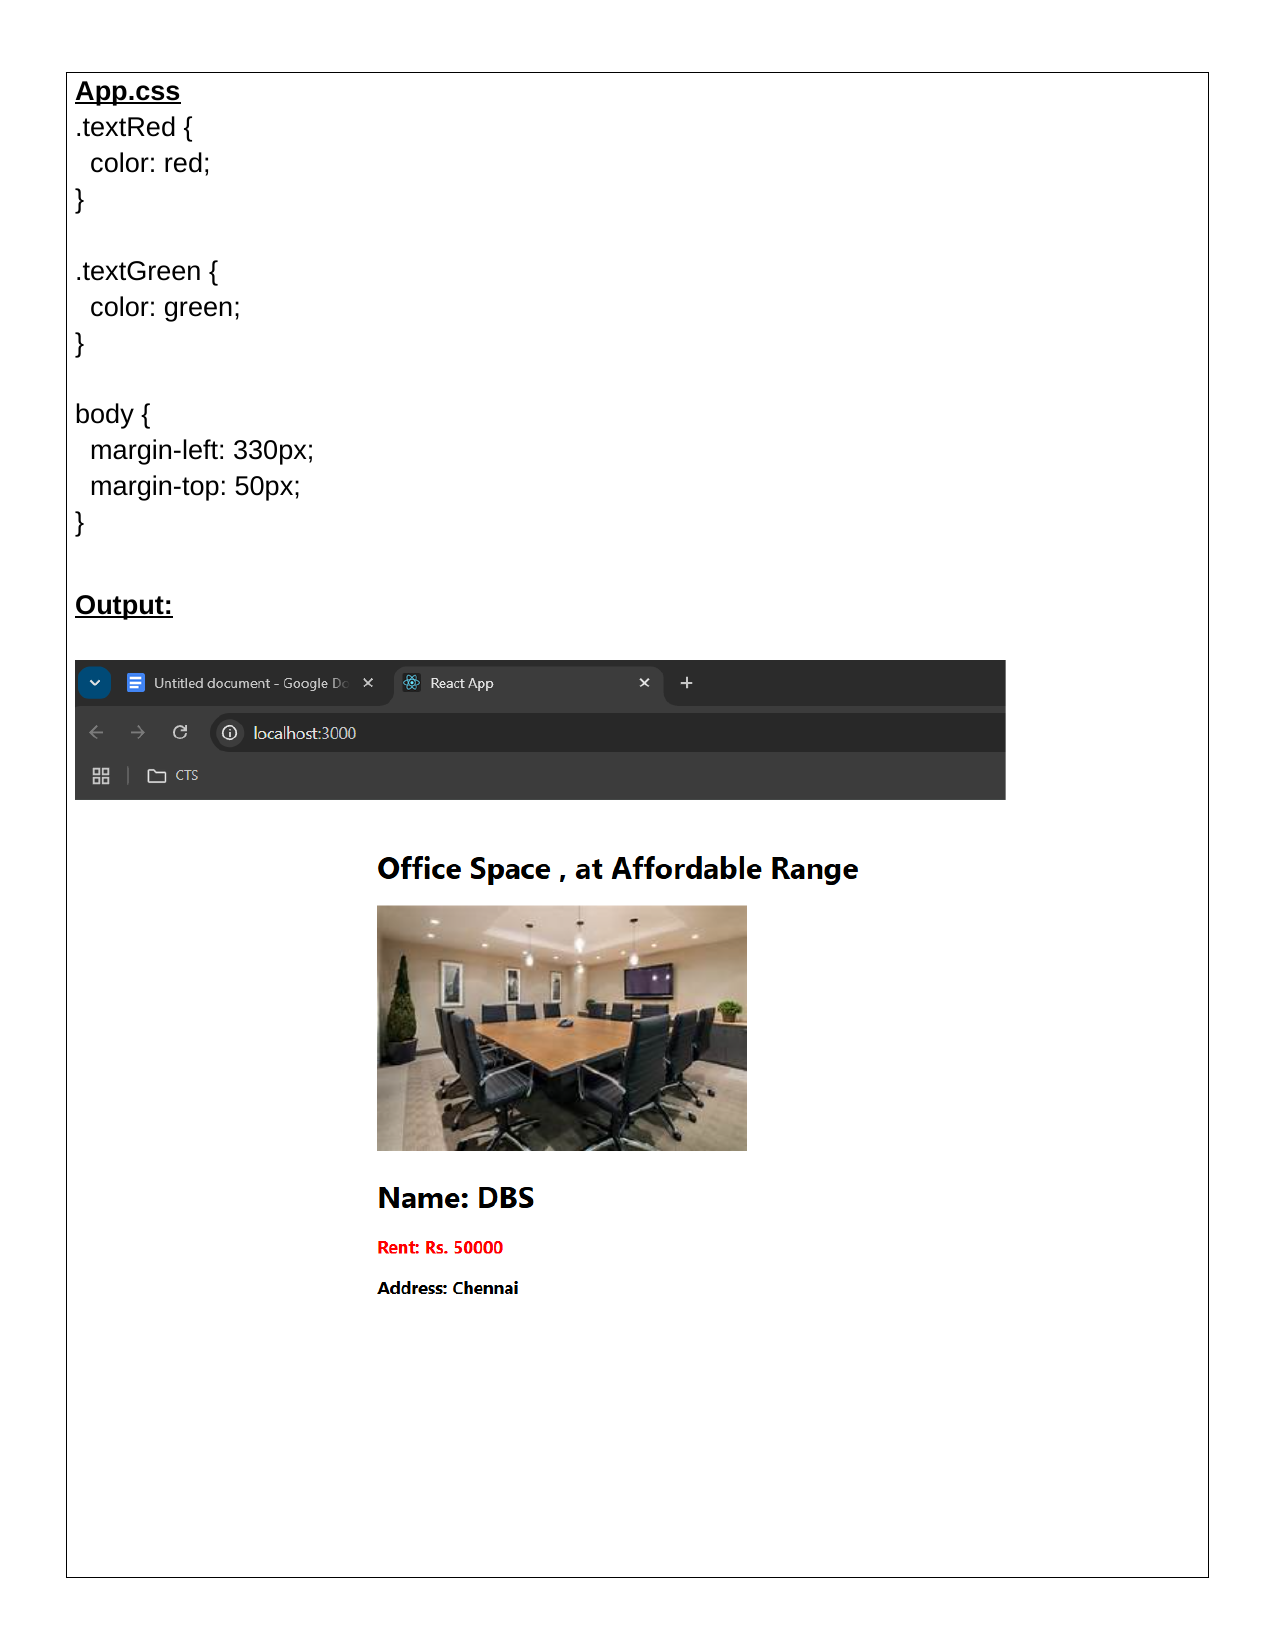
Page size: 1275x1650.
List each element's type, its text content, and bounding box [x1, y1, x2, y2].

picture [75, 660, 1006, 1370]
text .textRed { [75, 111, 1200, 142]
text body { [75, 398, 1200, 430]
text margin-left: 330px; [75, 434, 1200, 466]
text } [75, 183, 1200, 214]
text margin-top: 50px; [75, 470, 1200, 502]
text color: green; [75, 291, 1200, 322]
text Output: [75, 589, 1200, 620]
text } [75, 506, 1200, 537]
text .textGreen { [75, 255, 1200, 286]
text } [75, 327, 1200, 358]
text App.css [75, 75, 1200, 106]
text color: red; [75, 147, 1200, 178]
